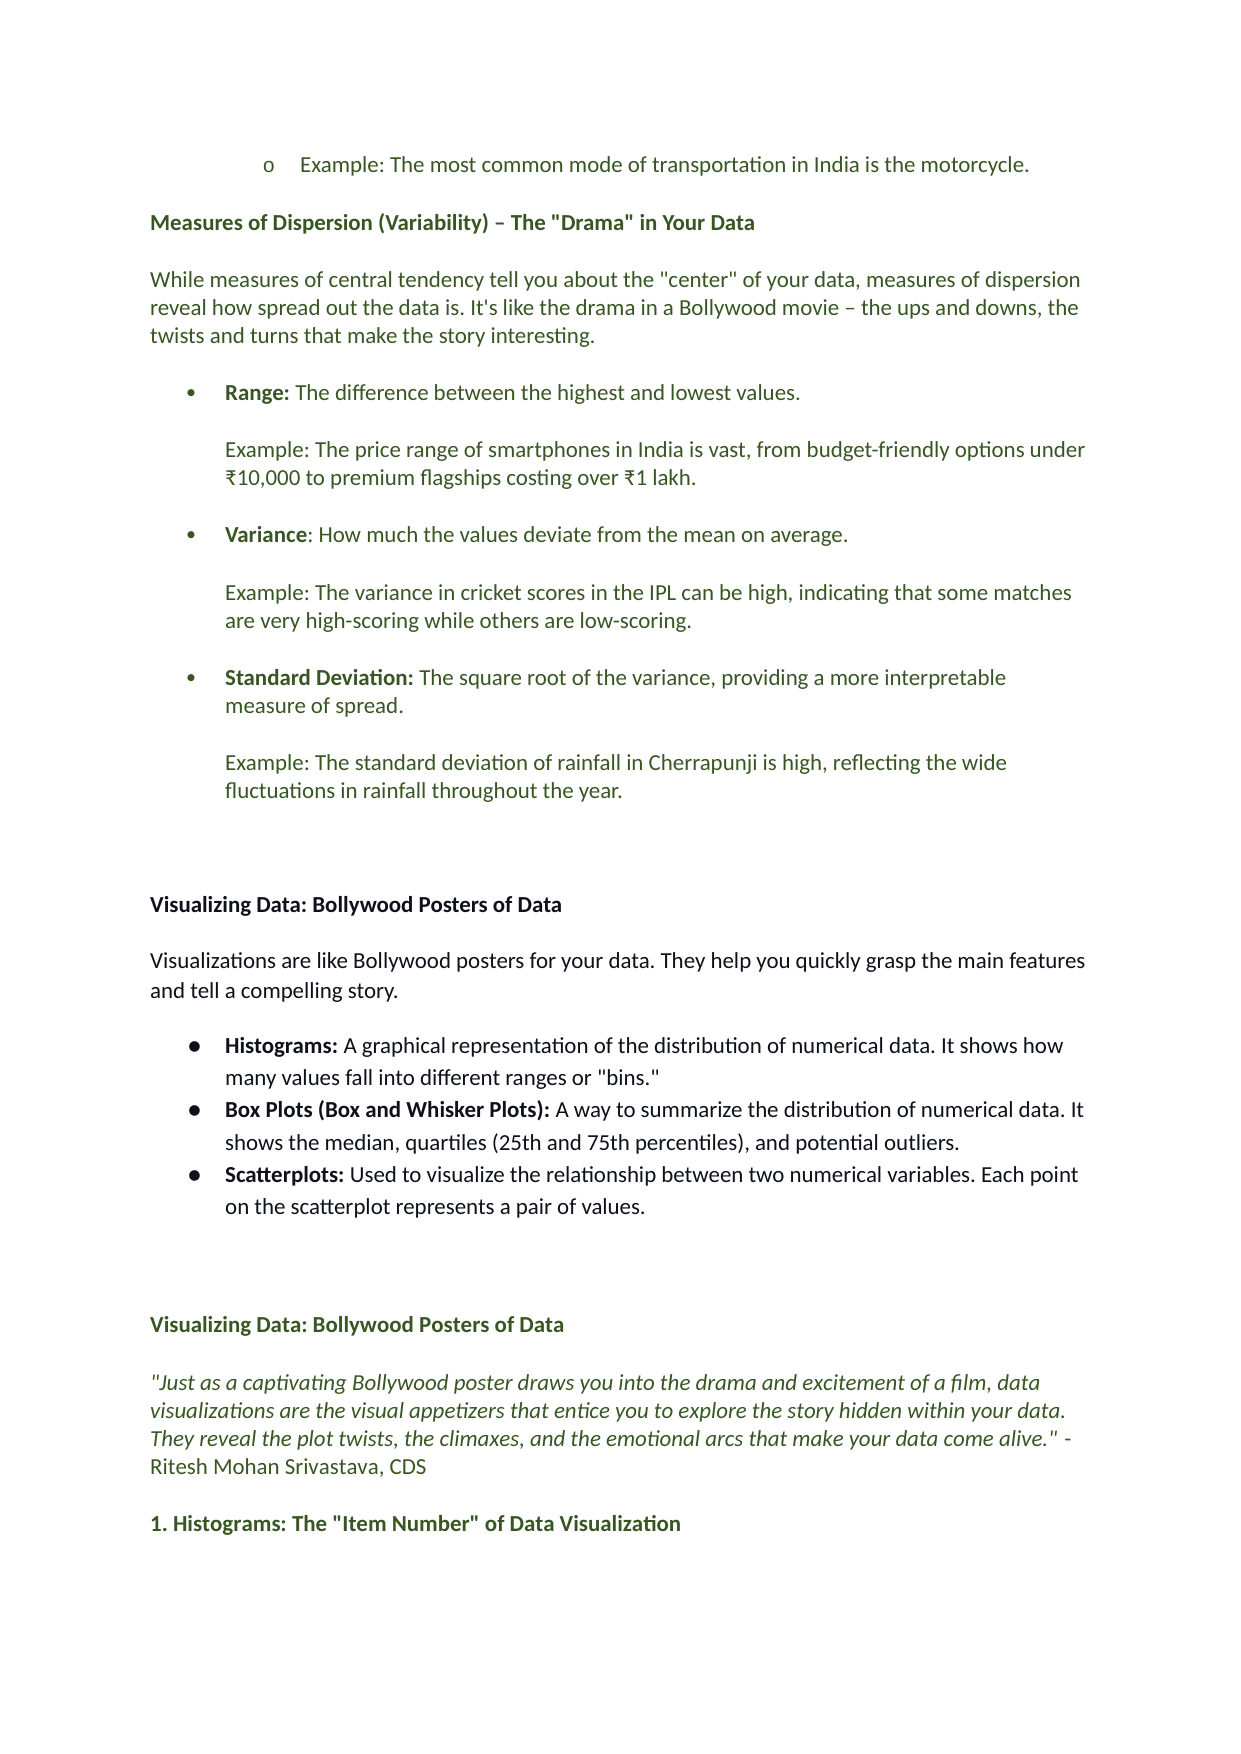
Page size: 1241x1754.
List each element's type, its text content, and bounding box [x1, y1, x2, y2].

list Range: The difference between the highest and lowest values. [187, 378, 1090, 406]
text Example: The standard deviation of rainfall in Cherrapunji is high, reflecting the wide fluctuations in rainfall throughout the year. [225, 748, 1090, 804]
list Example: The most common mode of transportation in India is the motorcycle. [262, 150, 1090, 178]
text Visualizations are like Bollywood posters for your data. They help you quickly grasp the main features and tell a compelling story. [150, 946, 1090, 1004]
list Variance: How much the values deviate from the mean on average. [187, 521, 1090, 548]
text While measures of central tendency tell you about the "center" of your data, measures of dispersion reveal how spread out the data is. It's like the drama in a Bollywood movie – the ups and downs, the twists and turns that make the story interesting. [150, 265, 1090, 349]
text Visualizing Data: Bollywood Posters of Data [150, 1311, 1090, 1339]
list Histograms: A graphical representation of the distribution of numerical data. It shows how many values fall into different ranges or "bins." [187, 1031, 1090, 1091]
text "Just as a captivating Bollywood poster draws you into the drama and excitement of a film, data visualizations are the visual appetizers that entice you to explore the story hidden within your data. They reveal the plot twists, the climaxes, and the emotional arcs that make your data come alive." - Ritesh Mohan Srivastava, CDS [150, 1368, 1090, 1480]
text Example: The price range of smartphones in India is vast, from budget-friendly options under ₹10,000 to premium flagships costing over ₹1 lakh. [225, 435, 1090, 491]
text Example: The variance in cricket scores in the IPL can be high, indicating that some matches are very high-scoring while others are low-scoring. [225, 578, 1090, 634]
list Standard Deviation: The square root of the variance, providing a more interpretable measure of spread. [187, 663, 1090, 719]
text Measures of Dispersion (Variability) – The "Drama" in Your Data [150, 208, 1090, 236]
list Scatterplots: Used to visualize the relationship between two numerical variables. Each point on the scatterplot represents a pair of values. [187, 1160, 1090, 1220]
list Box Plots (Box and Whisker Plots): A way to summarize the distribution of numerical data. It shows the median, quartiles (25th and 75th percentiles), and potential outliers. [187, 1096, 1090, 1156]
text 1. Histograms: The "Item Number" of Data Visualization [150, 1509, 1090, 1537]
text Visualizing Data: Bollywood Posters of Data [150, 891, 1090, 918]
